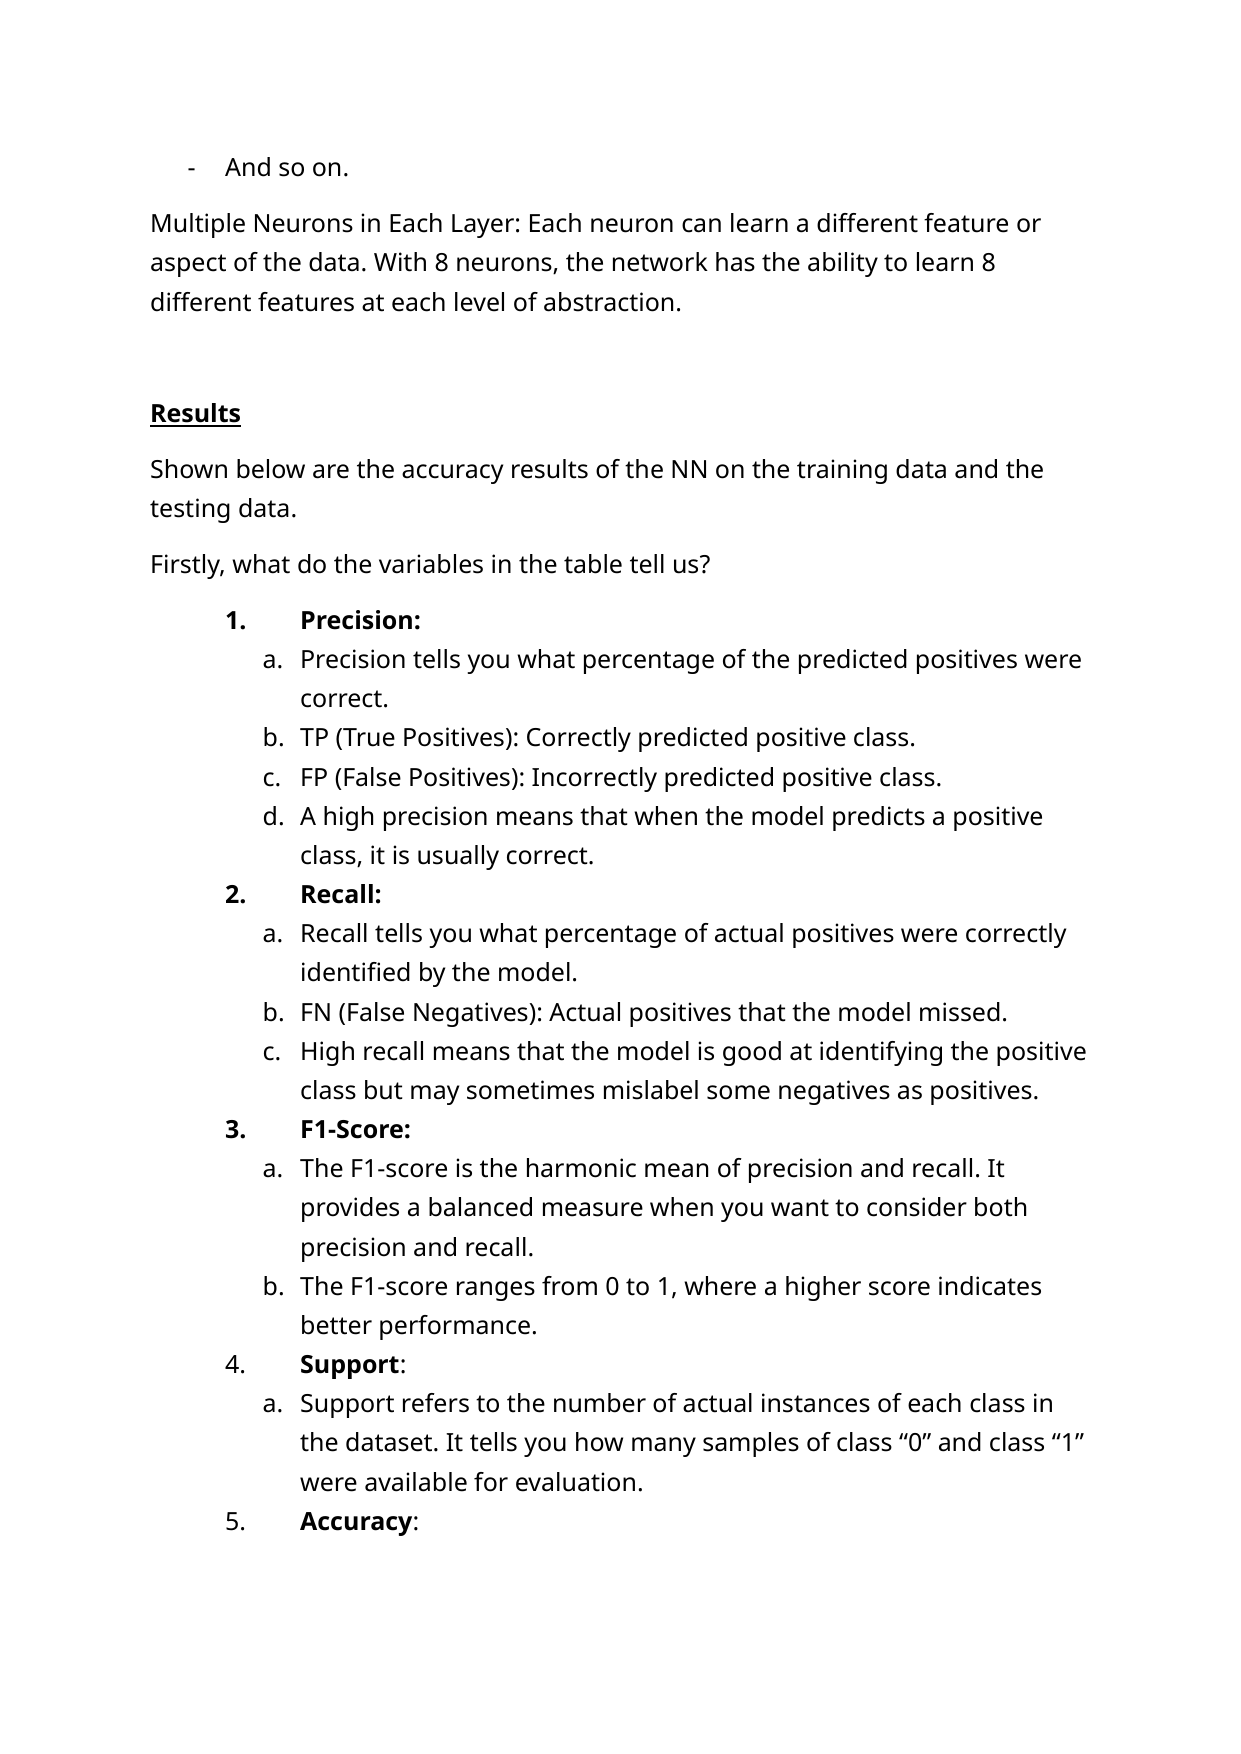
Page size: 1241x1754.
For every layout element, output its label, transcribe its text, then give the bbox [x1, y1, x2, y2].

list F1-Score: [225, 1112, 1090, 1146]
list FP (False Positives): Incorrectly predicted positive class. [262, 759, 1090, 793]
text Firstly, what do the variables in the table tell us? [150, 547, 1090, 581]
list And so on. [187, 150, 1090, 184]
text Results [150, 396, 1090, 430]
list High recall means that the model is good at identifying the positive class but may sometimes mislabel some negatives as positives. [262, 1033, 1090, 1107]
list A high precision means that when the model predicts a positive class, it is usually correct. [262, 798, 1090, 872]
list Support: [225, 1347, 1090, 1381]
list The F1-score is the harmonic mean of precision and recall. It provides a balanced measure when you want to consider both precision and recall. [262, 1151, 1090, 1263]
list Precision tells you what percentage of the predicted positives were correct. [262, 642, 1090, 715]
list Accuracy: [225, 1503, 1090, 1537]
list The F1-score ranges from 0 to 1, where a higher score indicates better performance. [262, 1268, 1090, 1342]
list FN (False Negatives): Actual positives that the model missed. [262, 994, 1090, 1028]
text Shown below are the accuracy results of the NN on the training data and the testing data. [150, 452, 1090, 525]
text Multiple Neurons in Each Layer: Each neuron can learn a different feature or aspect of the data. With 8 neurons, the network has the ability to learn 8 different features at each level of abstraction. [150, 206, 1090, 318]
list Support refers to the number of actual instances of each class in the dataset. It tells you how many samples of class “0” and class “1” were available for evaluation. [262, 1386, 1090, 1498]
list Recall tells you what percentage of actual positives were correctly identified by the model. [262, 916, 1090, 989]
list Precision: [225, 602, 1090, 637]
list TP (True Positives): Correctly predicted positive class. [262, 720, 1090, 754]
list Recall: [225, 877, 1090, 911]
